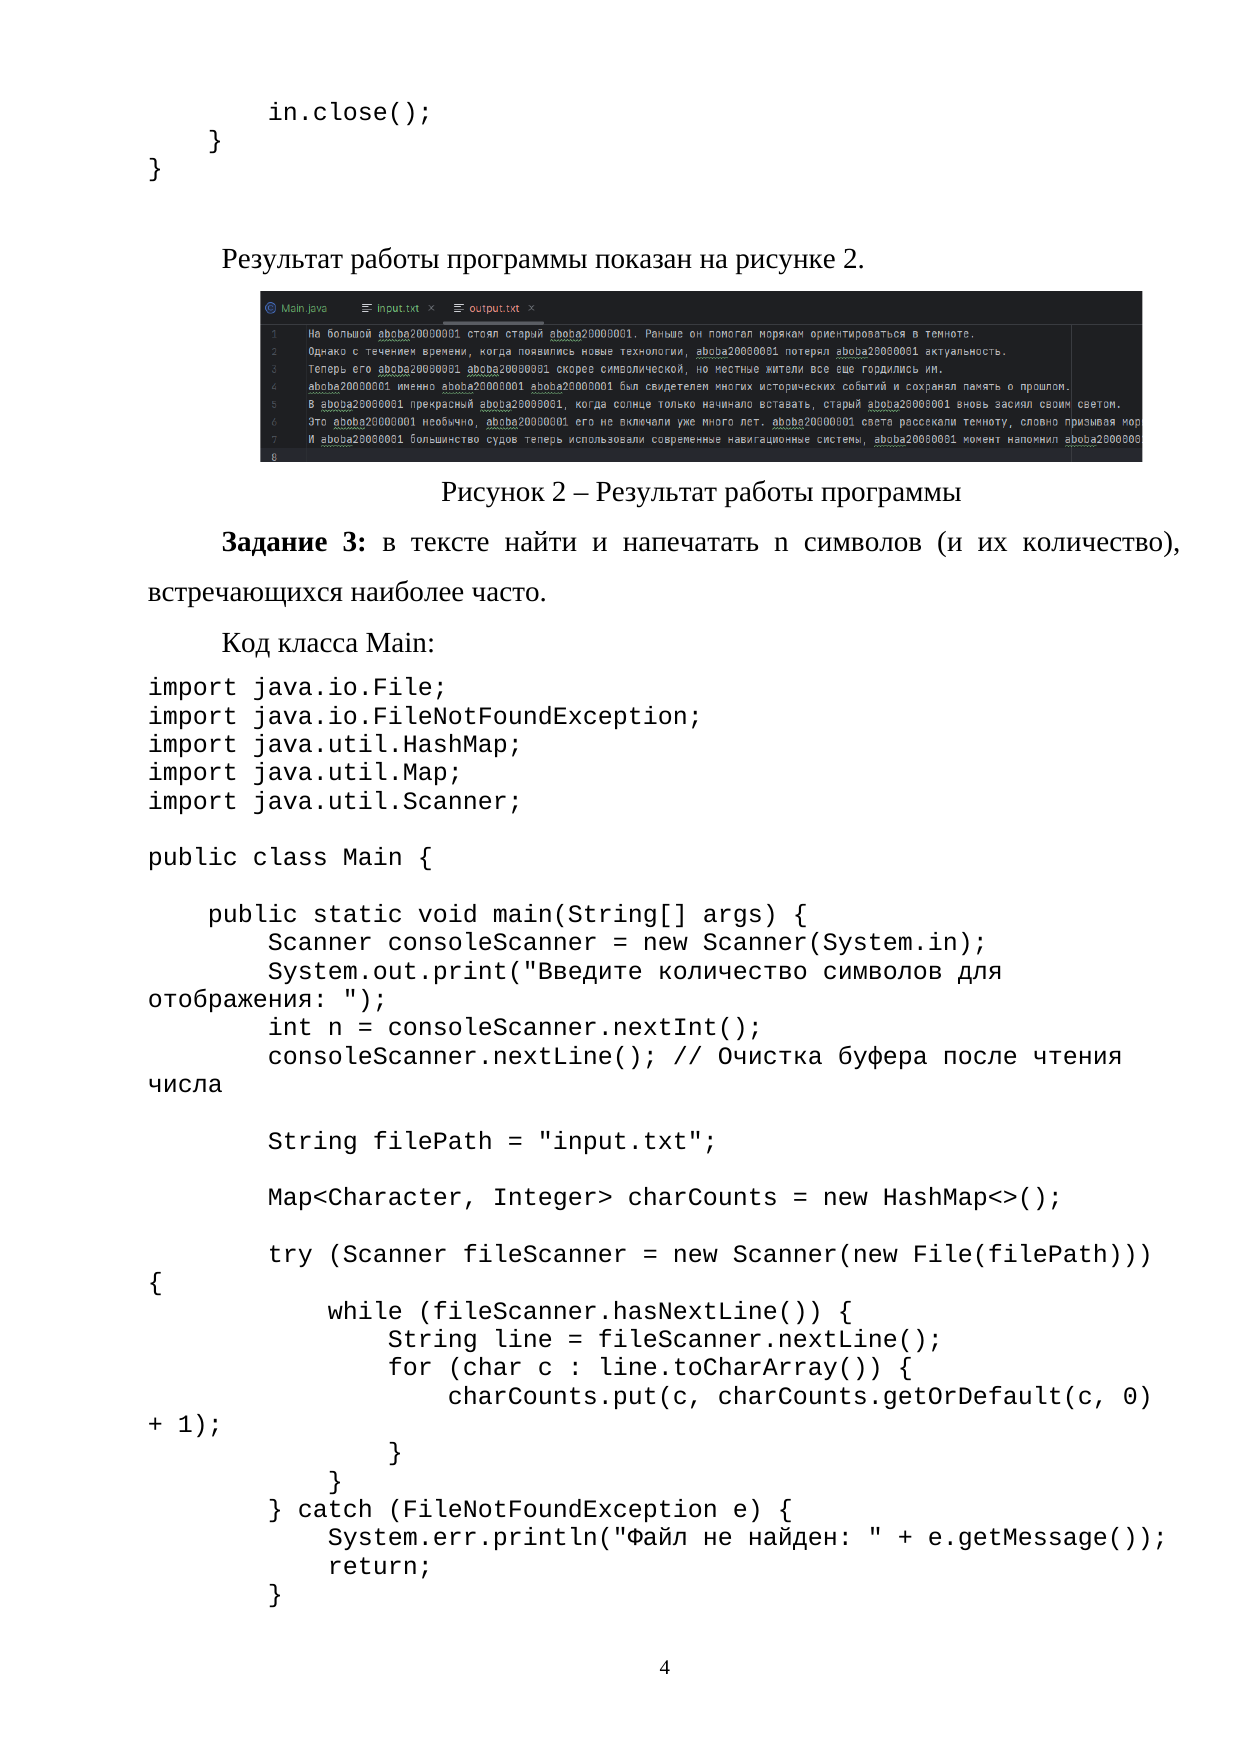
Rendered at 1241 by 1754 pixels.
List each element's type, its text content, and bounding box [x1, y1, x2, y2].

text Результат работы программы показан на рисунке 2. [148, 241, 1181, 274]
text Рисунок 2 – Результат работы программы [148, 474, 1181, 507]
text Задание 3: в тексте найти и напечатать n символов (и их количество), встречающихся наиболее часто. [148, 524, 1181, 608]
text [148, 675, 1181, 1638]
text Код класса Main: [148, 625, 1181, 658]
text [148, 99, 1181, 184]
picture [260, 291, 1143, 462]
